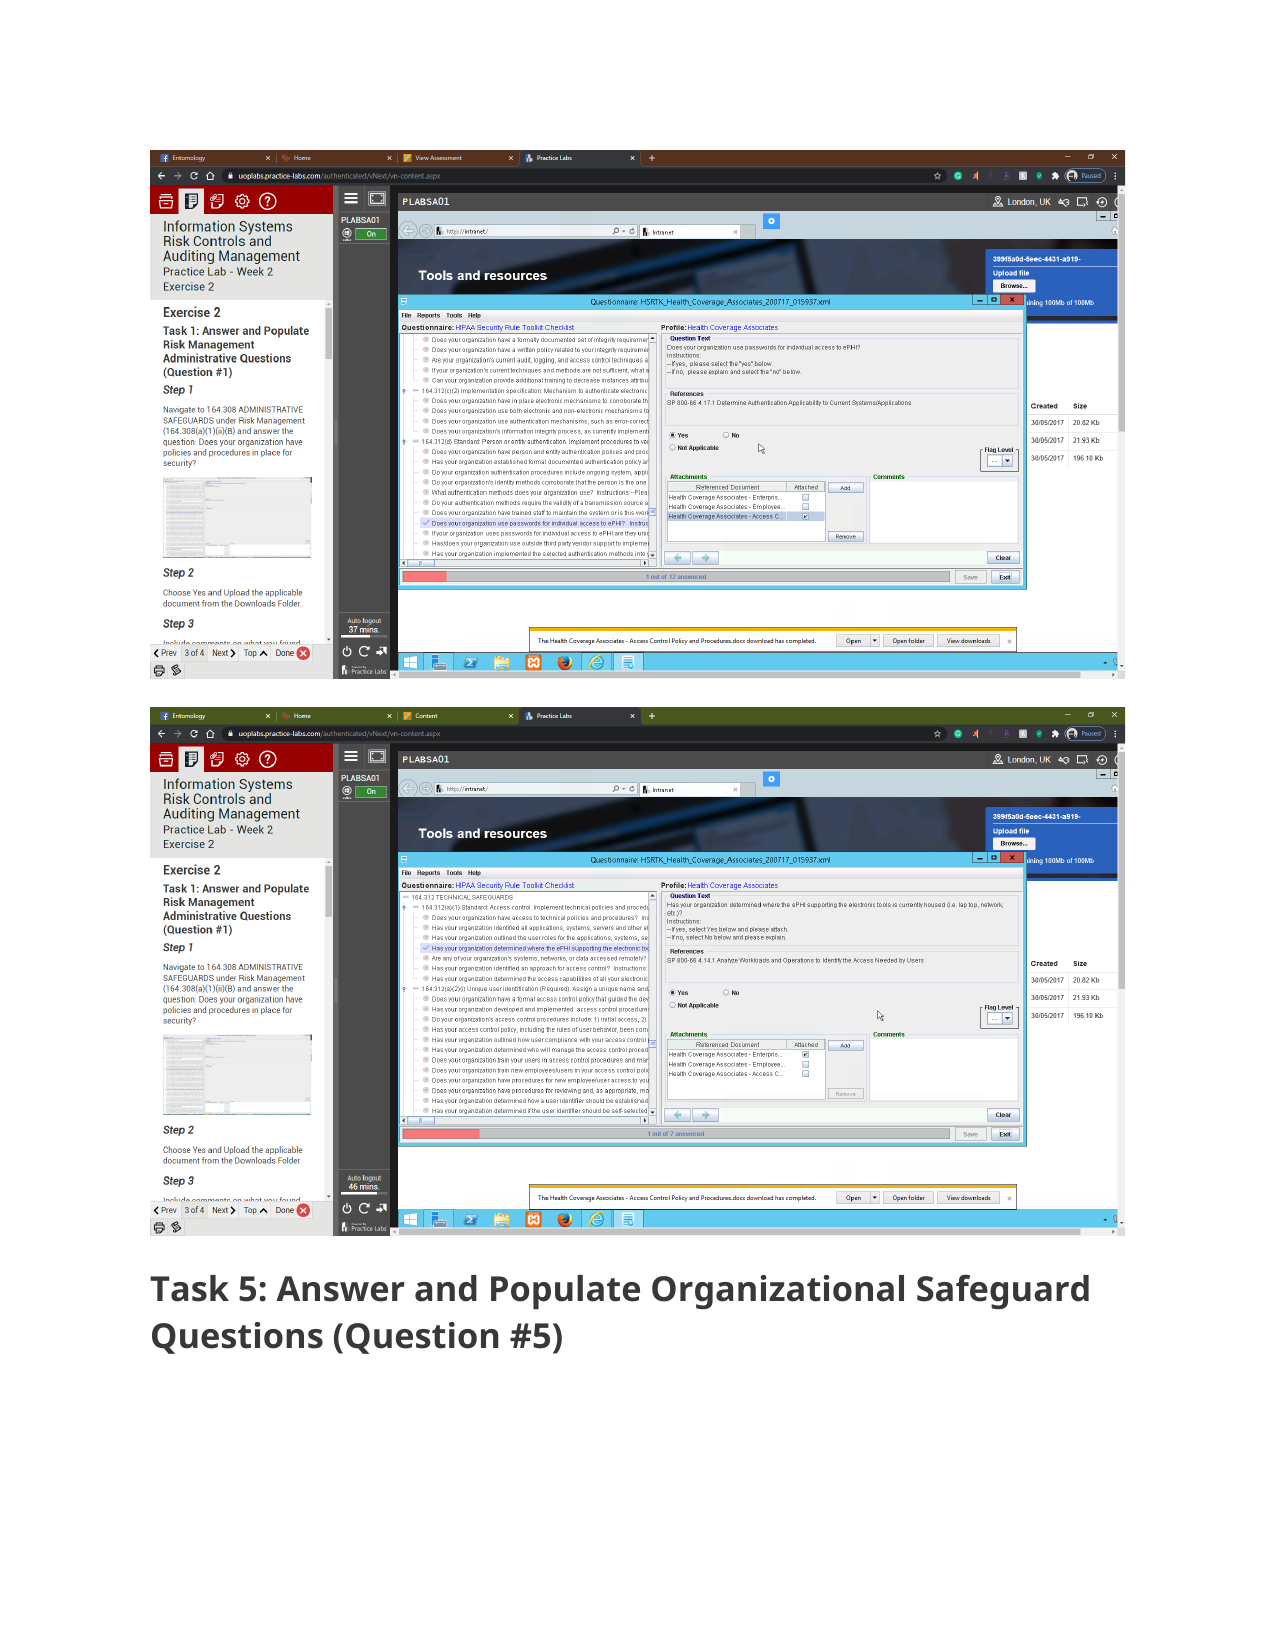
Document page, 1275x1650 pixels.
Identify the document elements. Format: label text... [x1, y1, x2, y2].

picture [150, 150, 1125, 679]
picture [150, 707, 1125, 1236]
subtitle Task 5: Answer and Populate Organizational Safeguard Questions (Question #5) [150, 1264, 1125, 1358]
